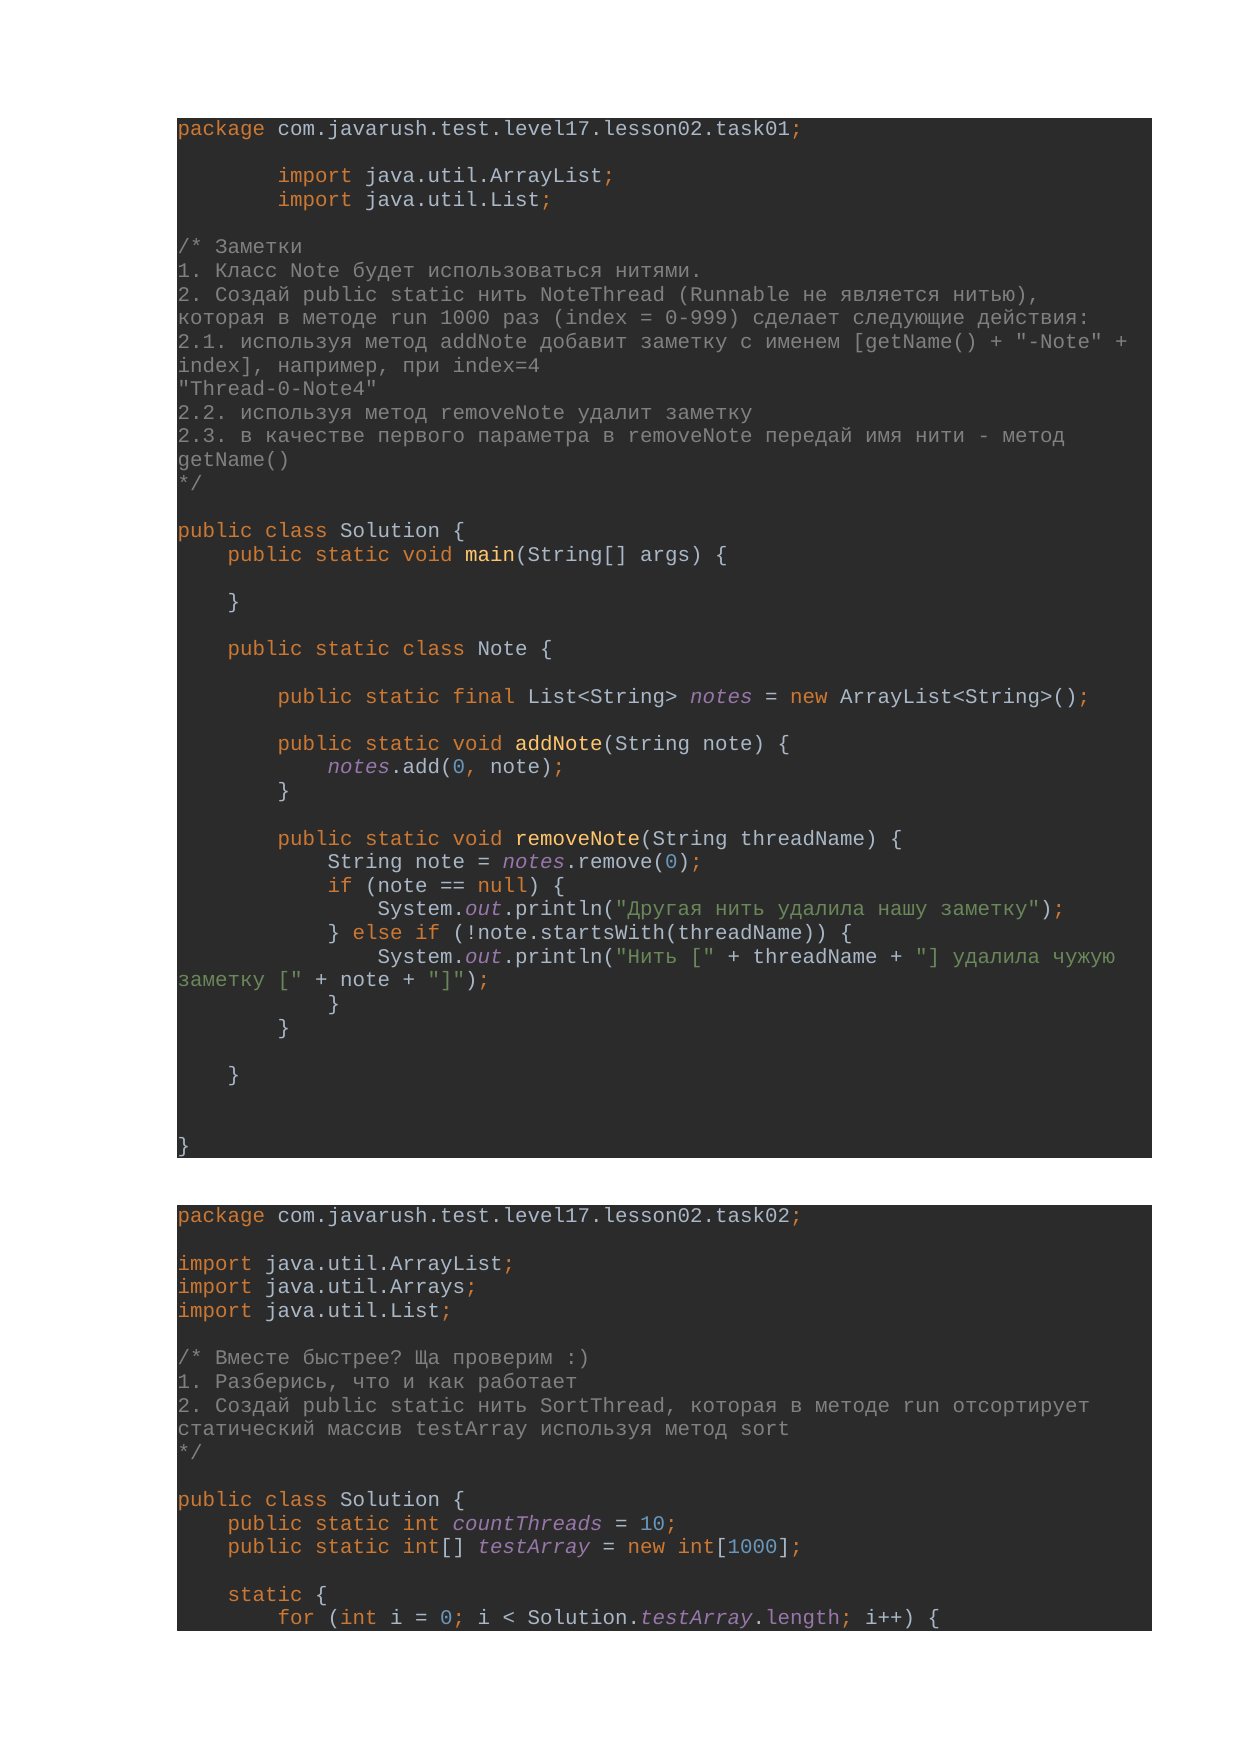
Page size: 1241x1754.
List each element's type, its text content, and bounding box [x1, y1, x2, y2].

text package com.javarush.test.level17.lesson02.task01; import java.util.ArrayList; import java.util.List; /* Заметки 1. Класс Note будет использоваться нитями. 2. Создай public static нить NoteThread (Runnable не является нитью), которая в методе run 1000 раз (index = 0-999) сделает следующие действия: 2.1. используя метод addNote добавит заметку с именем [getName() + "-Note" + index], например, при index=4 "Thread-0-Note4" 2.2. используя метод removeNote удалит заметку 2.3. в качестве первого параметра в removeNote передай имя нити - метод getName() */ public class Solution { public static void main(String[] args) { } public static class Note { public static final List<String> notes = new ArrayList<String>(); public static void addNote(String note) { notes.add(0, note); } public static void removeNote(String threadName) { String note = notes.remove(0); if (note == null) { System.out.println("Другая нить удалила нашу заметку"); } else if (!note.startsWith(threadName)) { System.out.println("Нить [" + threadName + "] удалила чужую заметку [" + note + "]"); } } } } [177, 118, 1152, 1158]
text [177, 1205, 1152, 1631]
